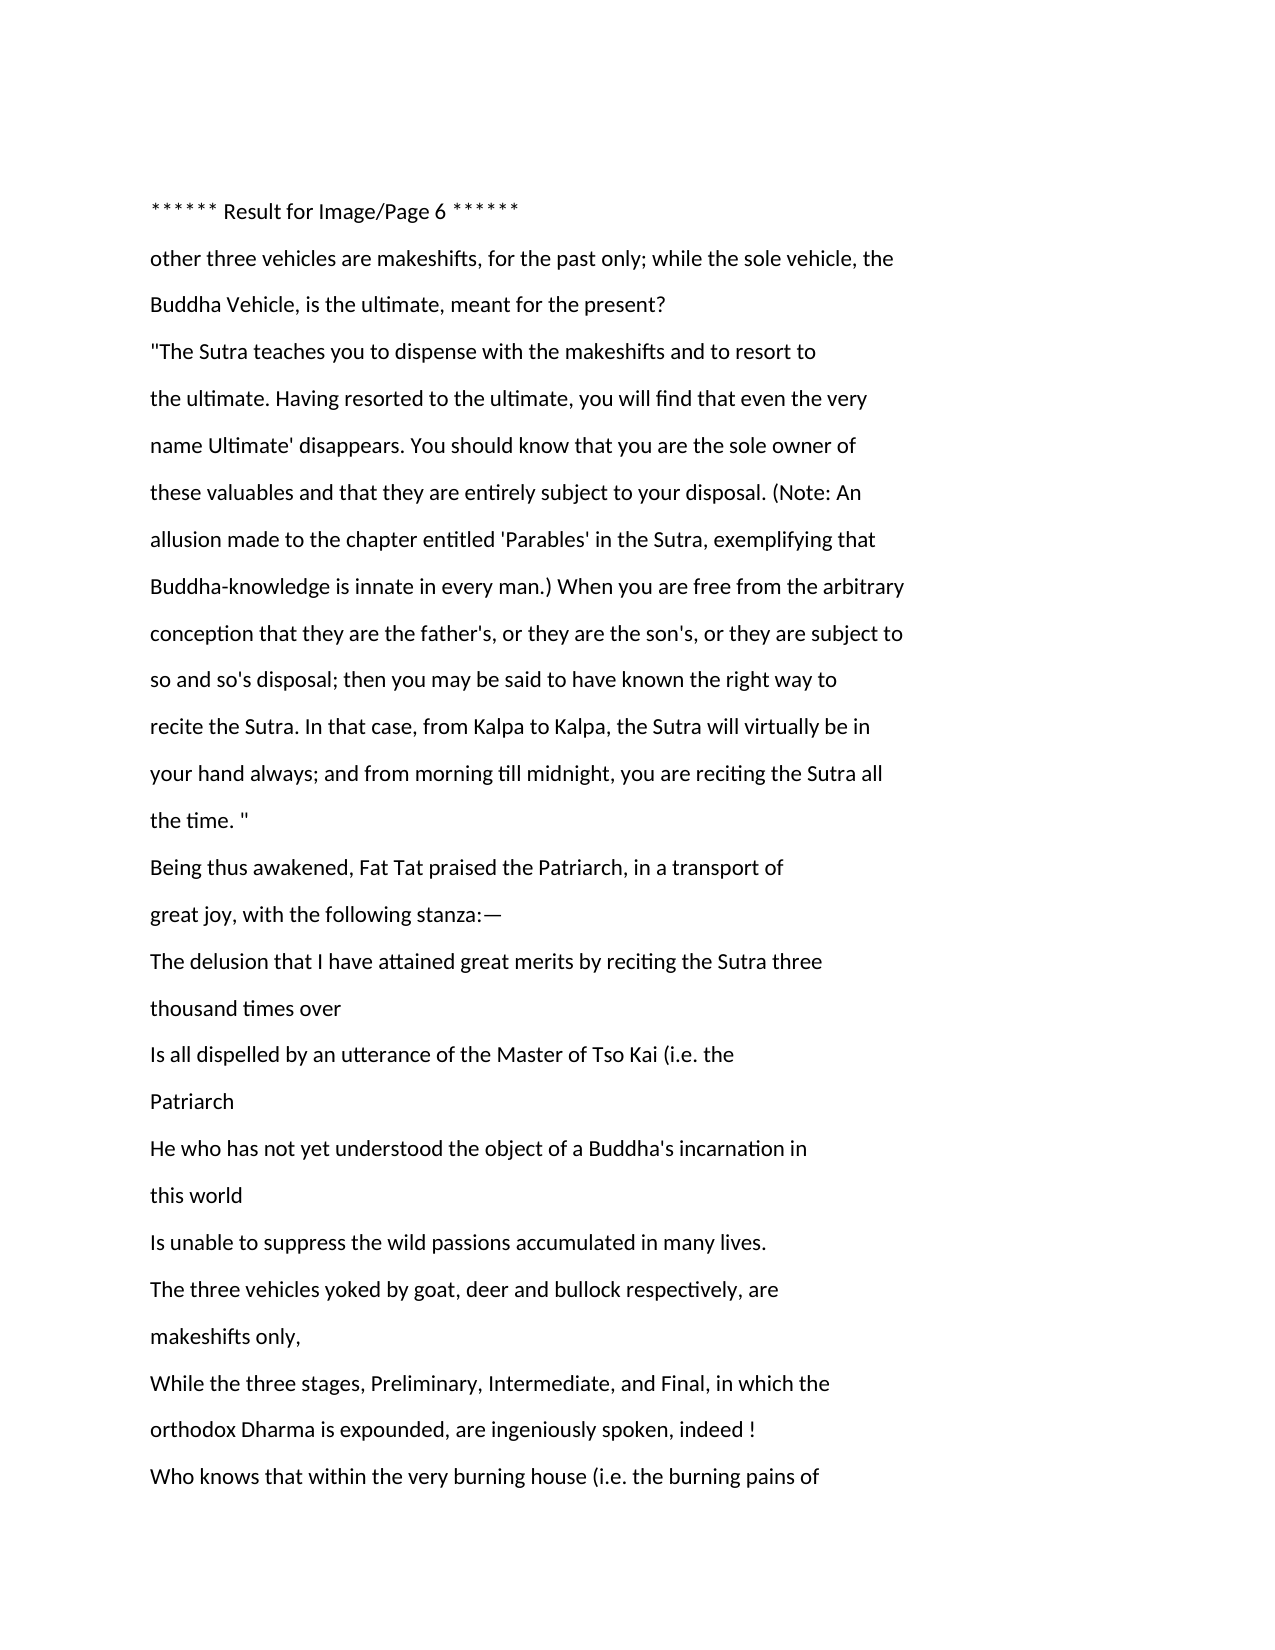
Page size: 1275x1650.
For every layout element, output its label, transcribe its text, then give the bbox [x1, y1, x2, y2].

text Is unable to suppress the wild passions accumulated in many lives. [150, 1228, 1125, 1256]
text these valuables and that they are entirely subject to your disposal. (Note: An [150, 478, 1125, 506]
text The three vehicles yoked by goat, deer and bullock respectively, are [150, 1275, 1125, 1303]
text name Ultimate' disappears. You should know that you are the sole owner of [150, 431, 1125, 459]
text Patriarch [150, 1087, 1125, 1116]
text While the three stages, Preliminary, Intermediate, and Final, in which the [150, 1369, 1125, 1397]
text the time. " [150, 806, 1125, 834]
text recite the Sutra. In that case, from Kalpa to Kalpa, the Sutra will virtually be in [150, 712, 1125, 741]
text Buddha Vehicle, is the ultimate, meant for the present? [150, 291, 1125, 319]
text Being thus awakened, Fat Tat praised the Patriarch, in a transport of [150, 853, 1125, 881]
text other three vehicles are makeshifts, for the past only; while the sole vehicle, the [150, 244, 1125, 272]
text The delusion that I have attained great merits by reciting the Sutra three [150, 947, 1125, 975]
text the ultimate. Having resorted to the ultimate, you will find that even the very [150, 384, 1125, 412]
text ****** Result for Image/Page 6 ****** [150, 197, 1125, 225]
text Buddha-knowledge is innate in every man.) When you are free from the arbitrary [150, 572, 1125, 600]
text allusion made to the chapter entitled 'Parables' in the Sutra, exemplifying that [150, 525, 1125, 553]
text great joy, with the following stanza:— [150, 900, 1125, 928]
text your hand always; and from morning till midnight, you are reciting the Sutra all [150, 759, 1125, 787]
text makeshifts only, [150, 1322, 1125, 1350]
text Is all dispelled by an utterance of the Master of Tso Kai (i.e. the [150, 1041, 1125, 1069]
text He who has not yet understood the object of a Buddha's incarnation in [150, 1134, 1125, 1162]
text Who knows that within the very burning house (i.e. the burning pains of [150, 1462, 1125, 1491]
text orthodox Dharma is expounded, are ingeniously spoken, indeed ! [150, 1416, 1125, 1444]
text conception that they are the father's, or they are the son's, or they are subject to [150, 619, 1125, 647]
text this world [150, 1181, 1125, 1209]
text thousand times over [150, 994, 1125, 1022]
text "The Sutra teaches you to dispense with the makeshifts and to resort to [150, 337, 1125, 366]
text so and so's disposal; then you may be said to have known the right way to [150, 666, 1125, 694]
